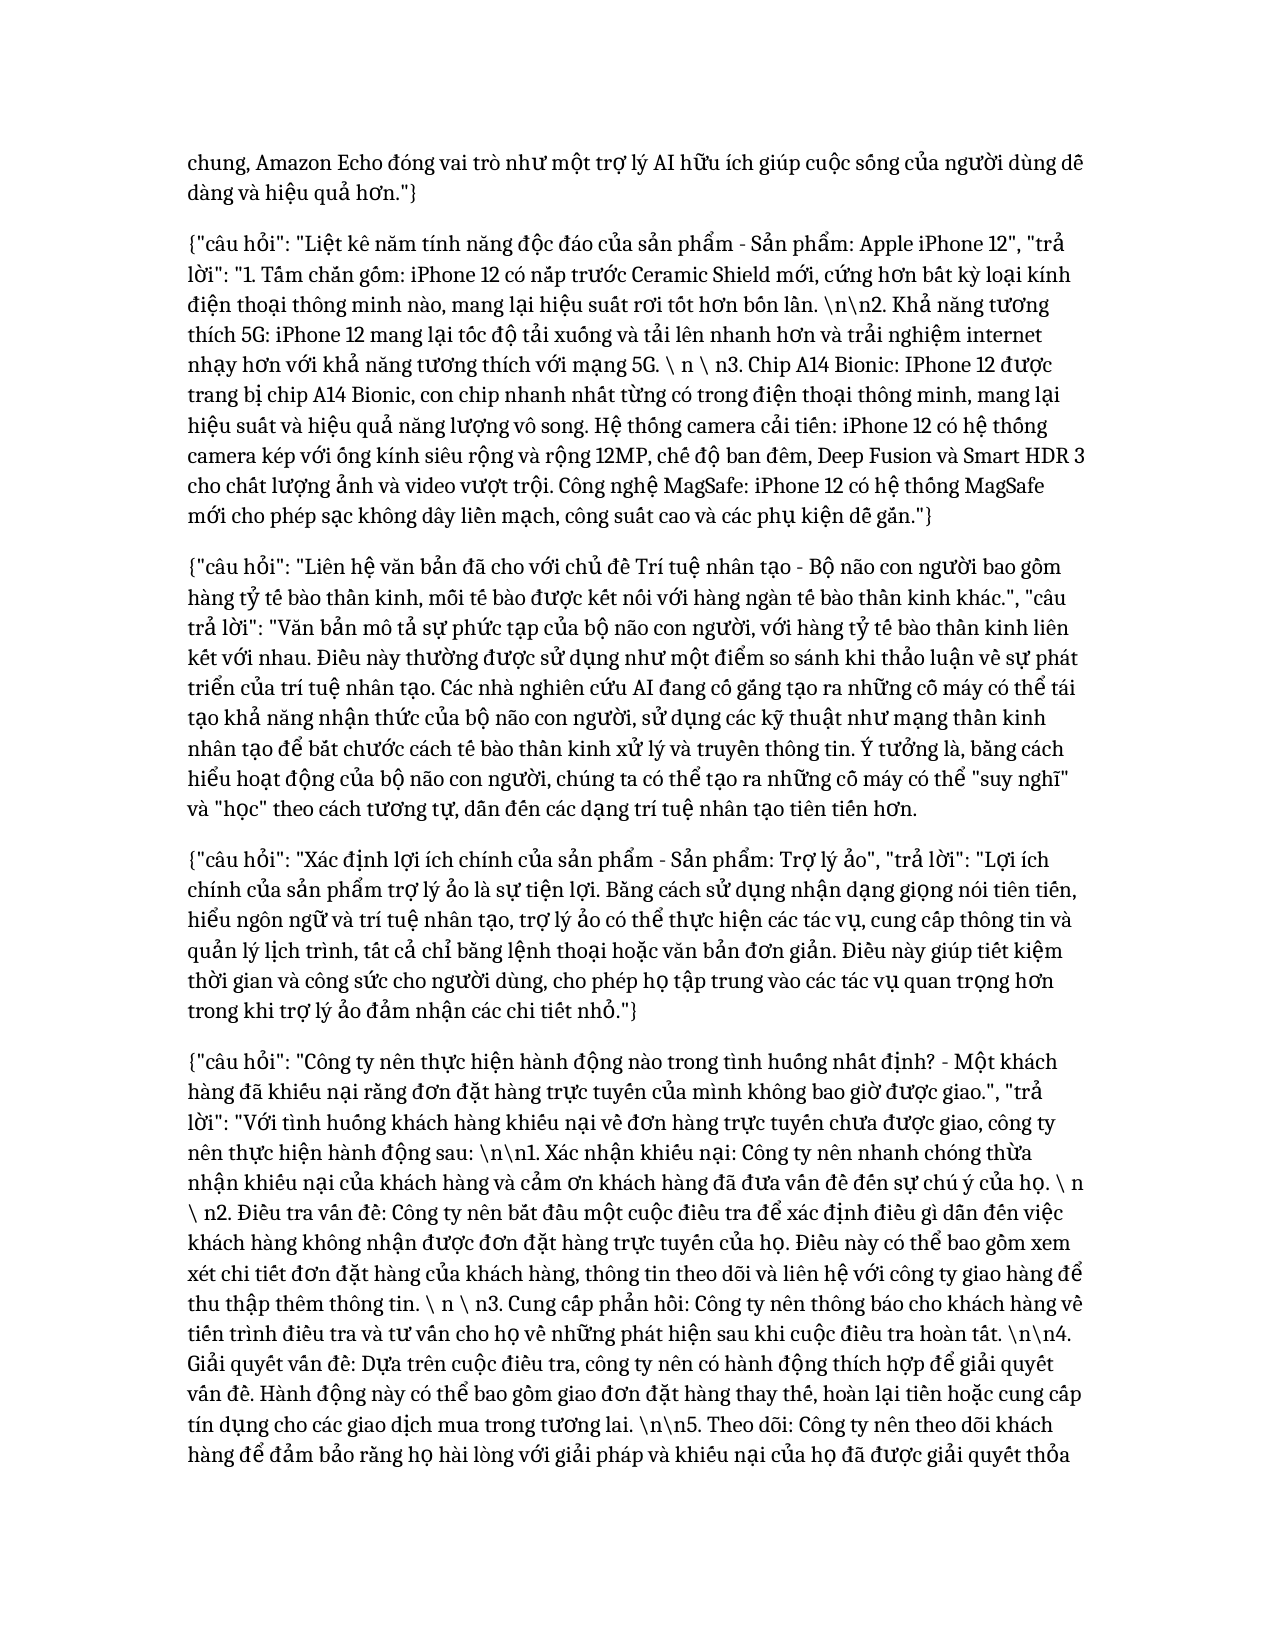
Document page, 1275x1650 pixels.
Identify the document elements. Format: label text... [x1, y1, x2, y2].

text {"câu hỏi": "Liên hệ văn bản đã cho với chủ đề Trí tuệ nhân tạo - Bộ não con người bao gồm hàng tỷ tế bào thần kinh, mỗi tế bào được kết nối với hàng ngàn tế bào thần kinh khác.", "câu trả lời": "Văn bản mô tả sự phức tạp của bộ não con người, với hàng tỷ tế bào thần kinh liên kết với nhau. Điều này thường được sử dụng như một điểm so sánh khi thảo luận về sự phát triển của trí tuệ nhân tạo. Các nhà nghiên cứu AI đang cố gắng tạo ra những cỗ máy có thể tái tạo khả năng nhận thức của bộ não con người, sử dụng các kỹ thuật như mạng thần kinh nhân tạo để bắt chước cách tế bào thần kinh xử lý và truyền thông tin. Ý tưởng là, bằng cách hiểu hoạt động của bộ não con người, chúng ta có thể tạo ra những cỗ máy có thể "suy nghĩ" và "học" theo cách tương tự, dẫn đến các dạng trí tuệ nhân tạo tiên tiến hơn. [187, 554, 1087, 822]
text {"câu hỏi": "Liệt kê năm tính năng độc đáo của sản phẩm - Sản phẩm: Apple iPhone 12", "trả lời": "1. Tấm chắn gốm: iPhone 12 có nắp trước Ceramic Shield mới, cứng hơn bất kỳ loại kính điện thoại thông minh nào, mang lại hiệu suất rơi tốt hơn bốn lần. \n\n2. Khả năng tương thích 5G: iPhone 12 mang lại tốc độ tải xuống và tải lên nhanh hơn và trải nghiệm internet nhạy hơn với khả năng tương thích với mạng 5G. \ n \ n3. Chip A14 Bionic: IPhone 12 được trang bị chip A14 Bionic, con chip nhanh nhất từng có trong điện thoại thông minh, mang lại hiệu suất và hiệu quả năng lượng vô song. Hệ thống camera cải tiến: iPhone 12 có hệ thống camera kép với ống kính siêu rộng và rộng 12MP, chế độ ban đêm, Deep Fusion và Smart HDR 3 cho chất lượng ảnh và video vượt trội. Công nghệ MagSafe: iPhone 12 có hệ thống MagSafe mới cho phép sạc không dây liền mạch, công suất cao và các phụ kiện dễ gắn."} [187, 231, 1087, 529]
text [187, 1049, 1087, 1468]
text {"câu hỏi": "Xác định lợi ích chính của sản phẩm - Sản phẩm: Trợ lý ảo", "trả lời": "Lợi ích chính của sản phẩm trợ lý ảo là sự tiện lợi. Bằng cách sử dụng nhận dạng giọng nói tiên tiến, hiểu ngôn ngữ và trí tuệ nhân tạo, trợ lý ảo có thể thực hiện các tác vụ, cung cấp thông tin và quản lý lịch trình, tất cả chỉ bằng lệnh thoại hoặc văn bản đơn giản. Điều này giúp tiết kiệm thời gian và công sức cho người dùng, cho phép họ tập trung vào các tác vụ quan trọng hơn trong khi trợ lý ảo đảm nhận các chi tiết nhỏ."} [187, 847, 1087, 1024]
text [187, 150, 1087, 207]
